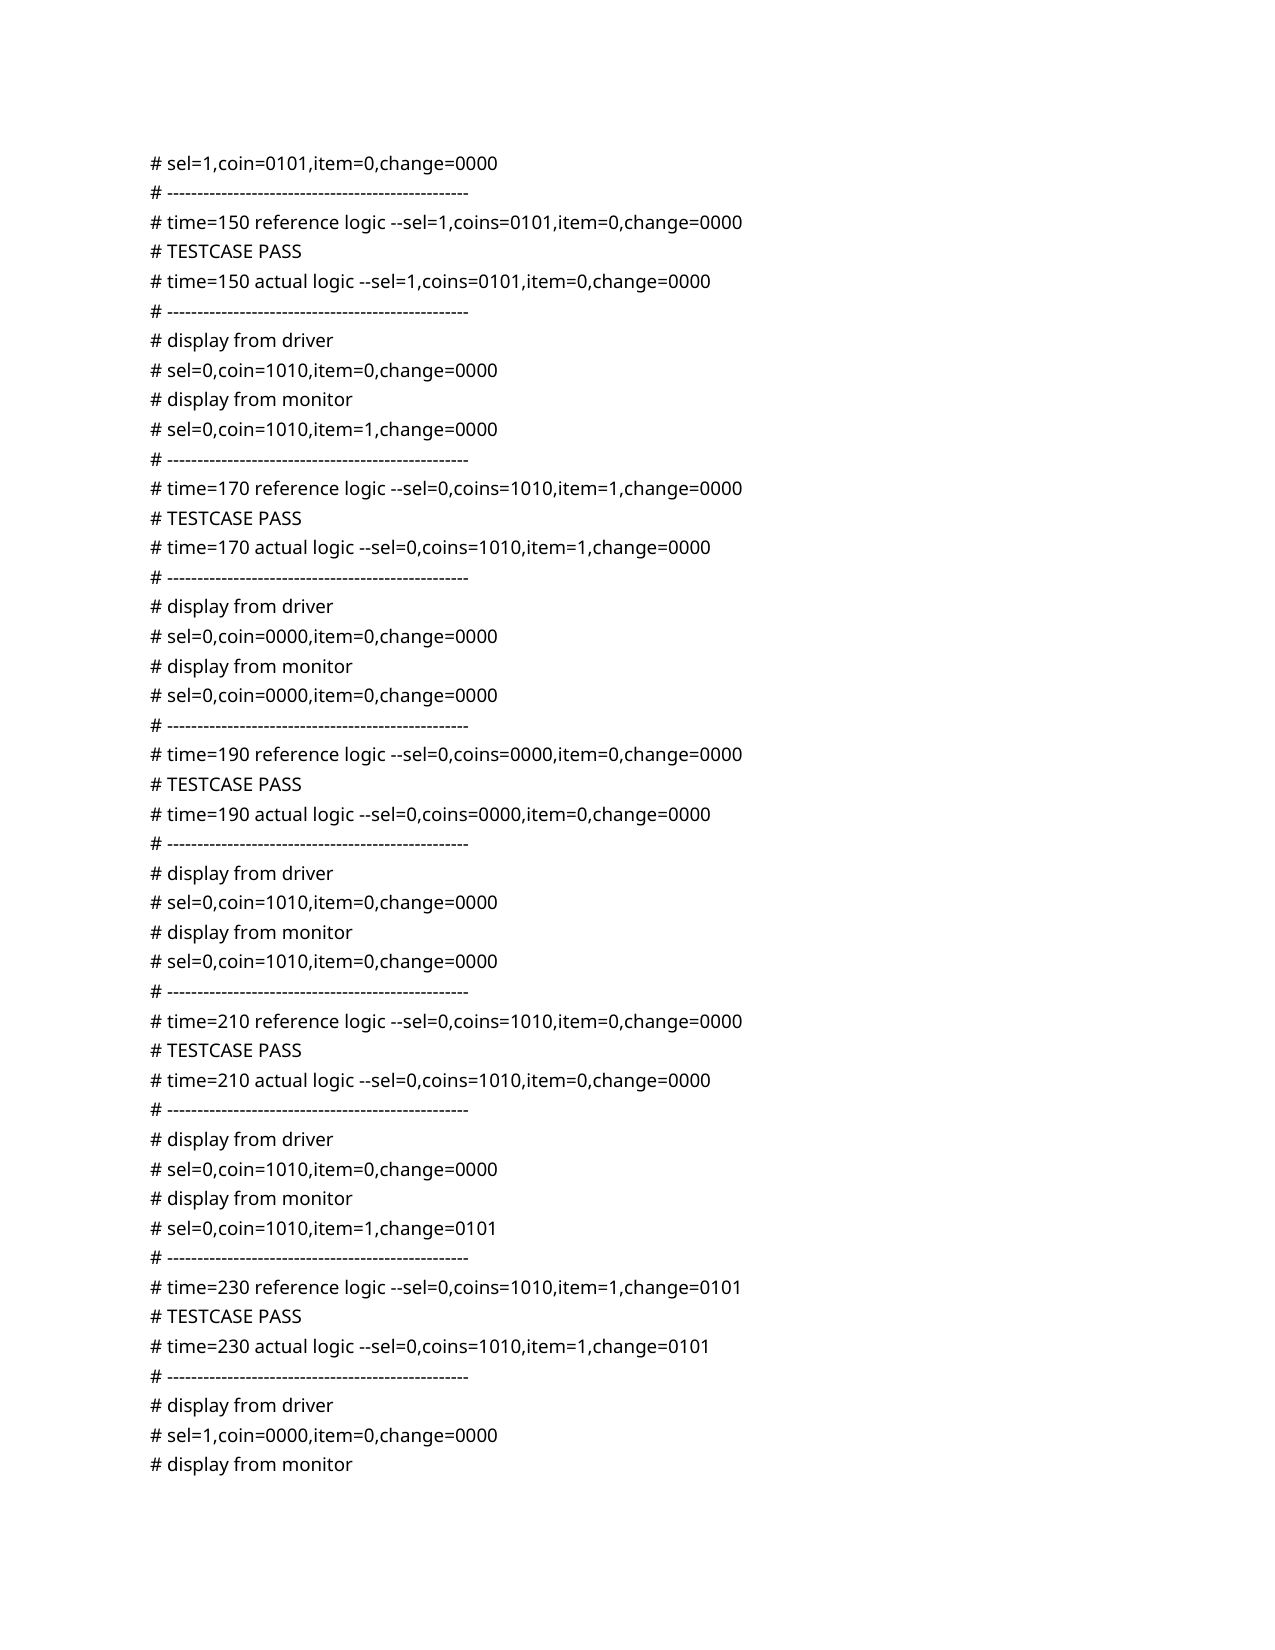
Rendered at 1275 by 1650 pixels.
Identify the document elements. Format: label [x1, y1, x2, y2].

text [150, 150, 1125, 1477]
